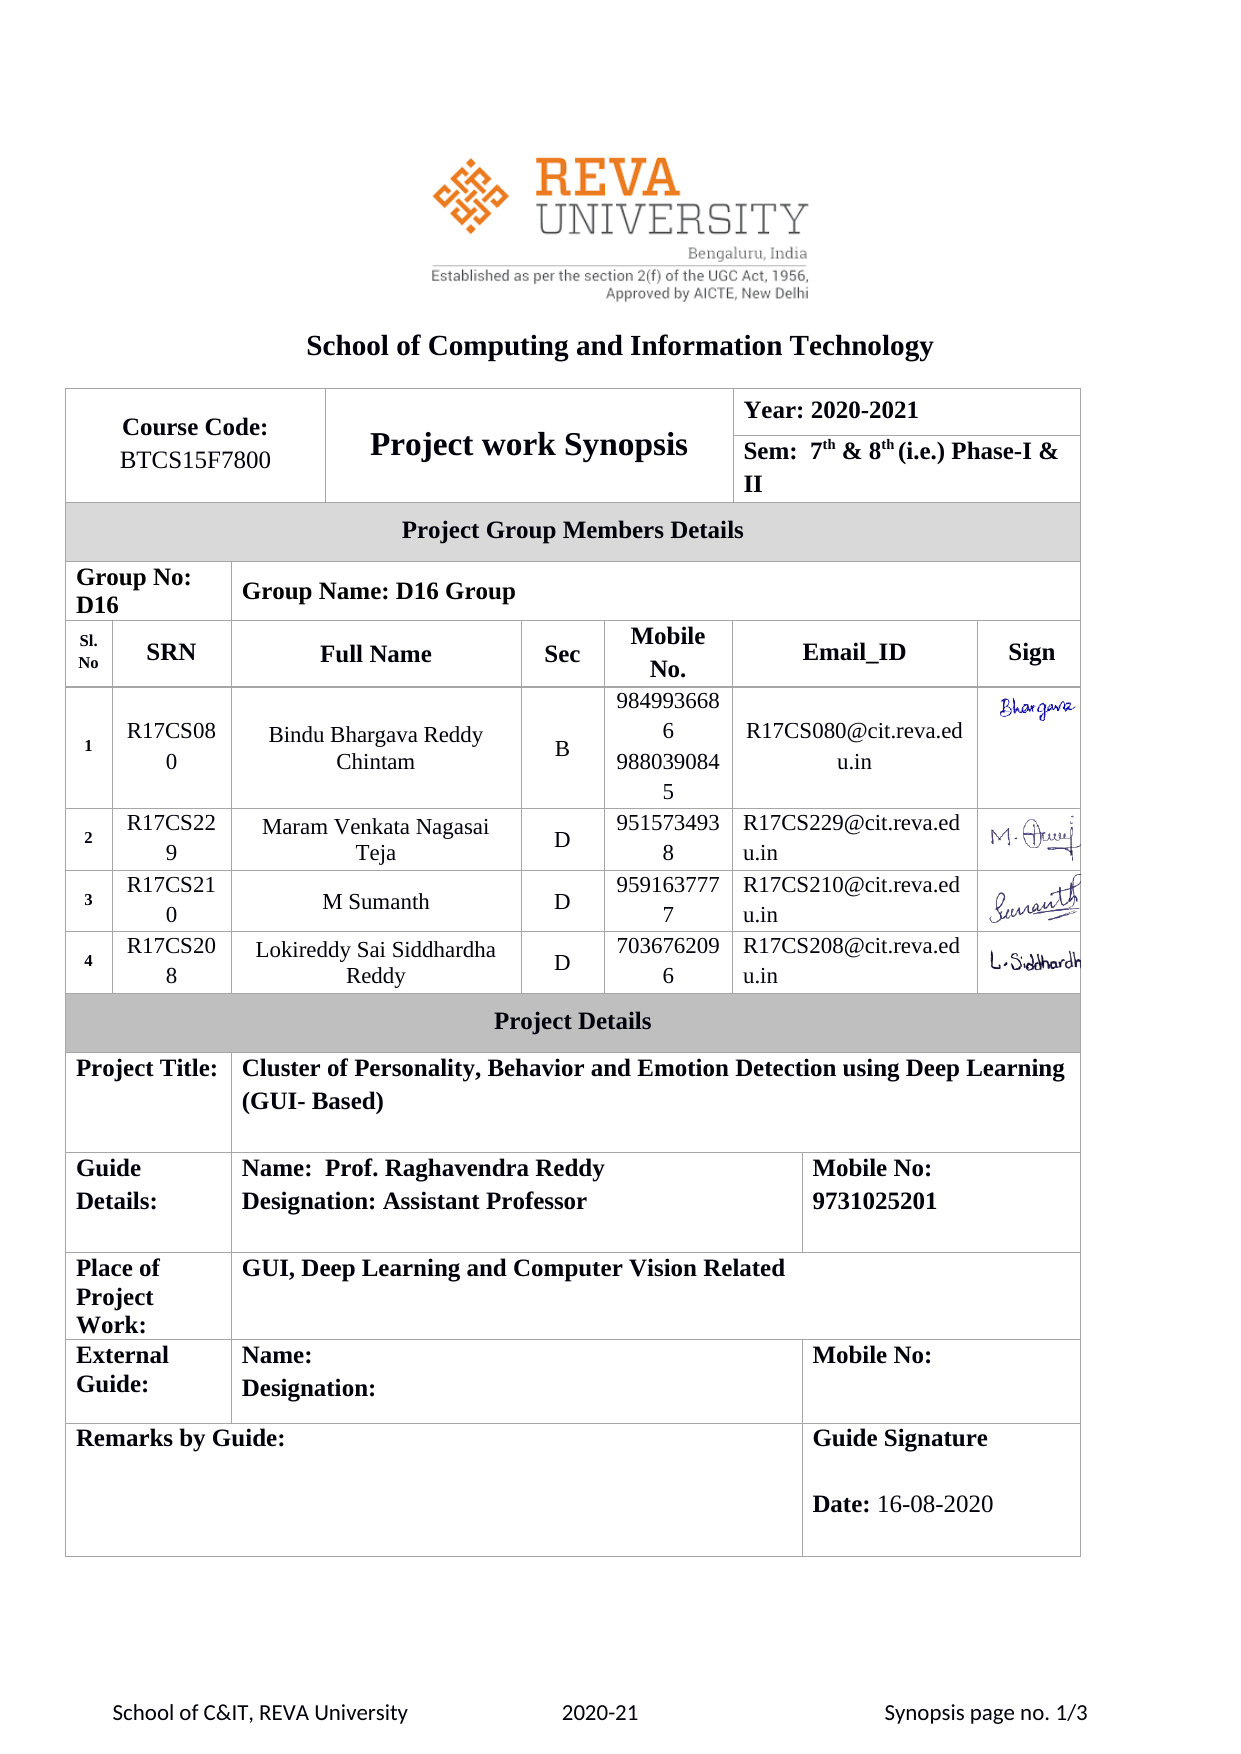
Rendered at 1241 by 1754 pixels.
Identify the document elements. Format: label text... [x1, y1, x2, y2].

table_cell Sl. No [66, 621, 112, 686]
table_cell [978, 871, 1080, 931]
table_cell Full Name [232, 621, 521, 686]
table_cell Bindu Bhargava Reddy Chintam [232, 688, 521, 808]
table_cell R17CS229 [113, 809, 231, 870]
table_cell 4 [66, 932, 112, 993]
table_cell R17CS210@cit.reva.edu.in [733, 871, 977, 931]
table_cell 2 [66, 809, 112, 870]
table_cell External Guide: [66, 1340, 231, 1422]
table_cell 1 [66, 688, 112, 808]
table_cell Sec [522, 621, 604, 686]
picture [422, 150, 819, 304]
table_cell Mobile No: 9731025201 [803, 1153, 1080, 1252]
table_cell Mobile No. [605, 621, 732, 686]
table_cell Group No: D16 [66, 562, 231, 620]
table_header Project work Synopsis [326, 389, 733, 502]
table_cell [978, 809, 1080, 870]
table_cell [978, 688, 1080, 808]
table_cell R17CS229@cit.reva.edu.in [733, 809, 977, 870]
table_cell D [522, 932, 604, 993]
table_cell D [522, 871, 604, 931]
picture [987, 813, 1081, 862]
table_cell Name: Designation: [232, 1340, 802, 1422]
table_cell Name: Prof. Raghavendra Reddy Designation: Assistant Professor [232, 1153, 802, 1252]
table_header Course Code: BTCS15F7800 [66, 389, 325, 502]
table_cell Place of Project Work: [66, 1253, 231, 1339]
table_cell 3 [66, 871, 112, 931]
table_cell Group Name: D16 Group [232, 562, 1080, 620]
table_cell 9591637777 [605, 871, 732, 931]
picture [987, 873, 1081, 925]
table_cell B [522, 688, 604, 808]
table_cell 7036762096 [605, 932, 732, 993]
table_cell Guide Details: [66, 1153, 231, 1252]
table_cell Remarks by Guide: [66, 1424, 802, 1556]
table_cell R17CS208 [113, 932, 231, 993]
table_cell Maram Venkata Nagasai Teja [232, 809, 521, 870]
table_cell R17CS080 [113, 688, 231, 808]
table_cell GUI, Deep Learning and Computer Vision Related [232, 1253, 1080, 1339]
table_cell M Sumanth [232, 871, 521, 931]
table_cell R17CS080@cit.reva.edu.in [733, 688, 977, 808]
table_cell 9849936686 9880390845 [605, 688, 732, 808]
text School of Computing and Information Technology [112, 328, 1128, 362]
table_cell Project Group Members Details [66, 503, 1080, 561]
table_cell Lokireddy Sai Siddhardha Reddy [232, 932, 521, 993]
table_cell Sem: 7th & 8th (i.e.) Phase-I & II [734, 436, 1080, 502]
table_cell R17CS210 [113, 871, 231, 931]
table_cell Email_ID [733, 621, 977, 686]
table_header Year: 2020-2021 [734, 389, 1080, 435]
table_cell Project Title: [66, 1053, 231, 1152]
table_cell Mobile No: [803, 1340, 1080, 1422]
table_cell SRN [113, 621, 231, 686]
table_cell D [522, 809, 604, 870]
picture [997, 691, 1077, 727]
table_cell Cluster of Personality, Behavior and Emotion Detection using Deep Learning (GUI- Based) [232, 1053, 1080, 1152]
table_cell Project Details [66, 994, 1080, 1052]
table_cell Guide Signature Date: 16-08-2020 [803, 1424, 1080, 1556]
table_cell 9515734938 [605, 809, 732, 870]
table_cell Sign [978, 621, 1080, 686]
picture [987, 946, 1081, 972]
table_cell R17CS208@cit.reva.edu.in [733, 932, 977, 993]
table_cell [978, 932, 1080, 993]
